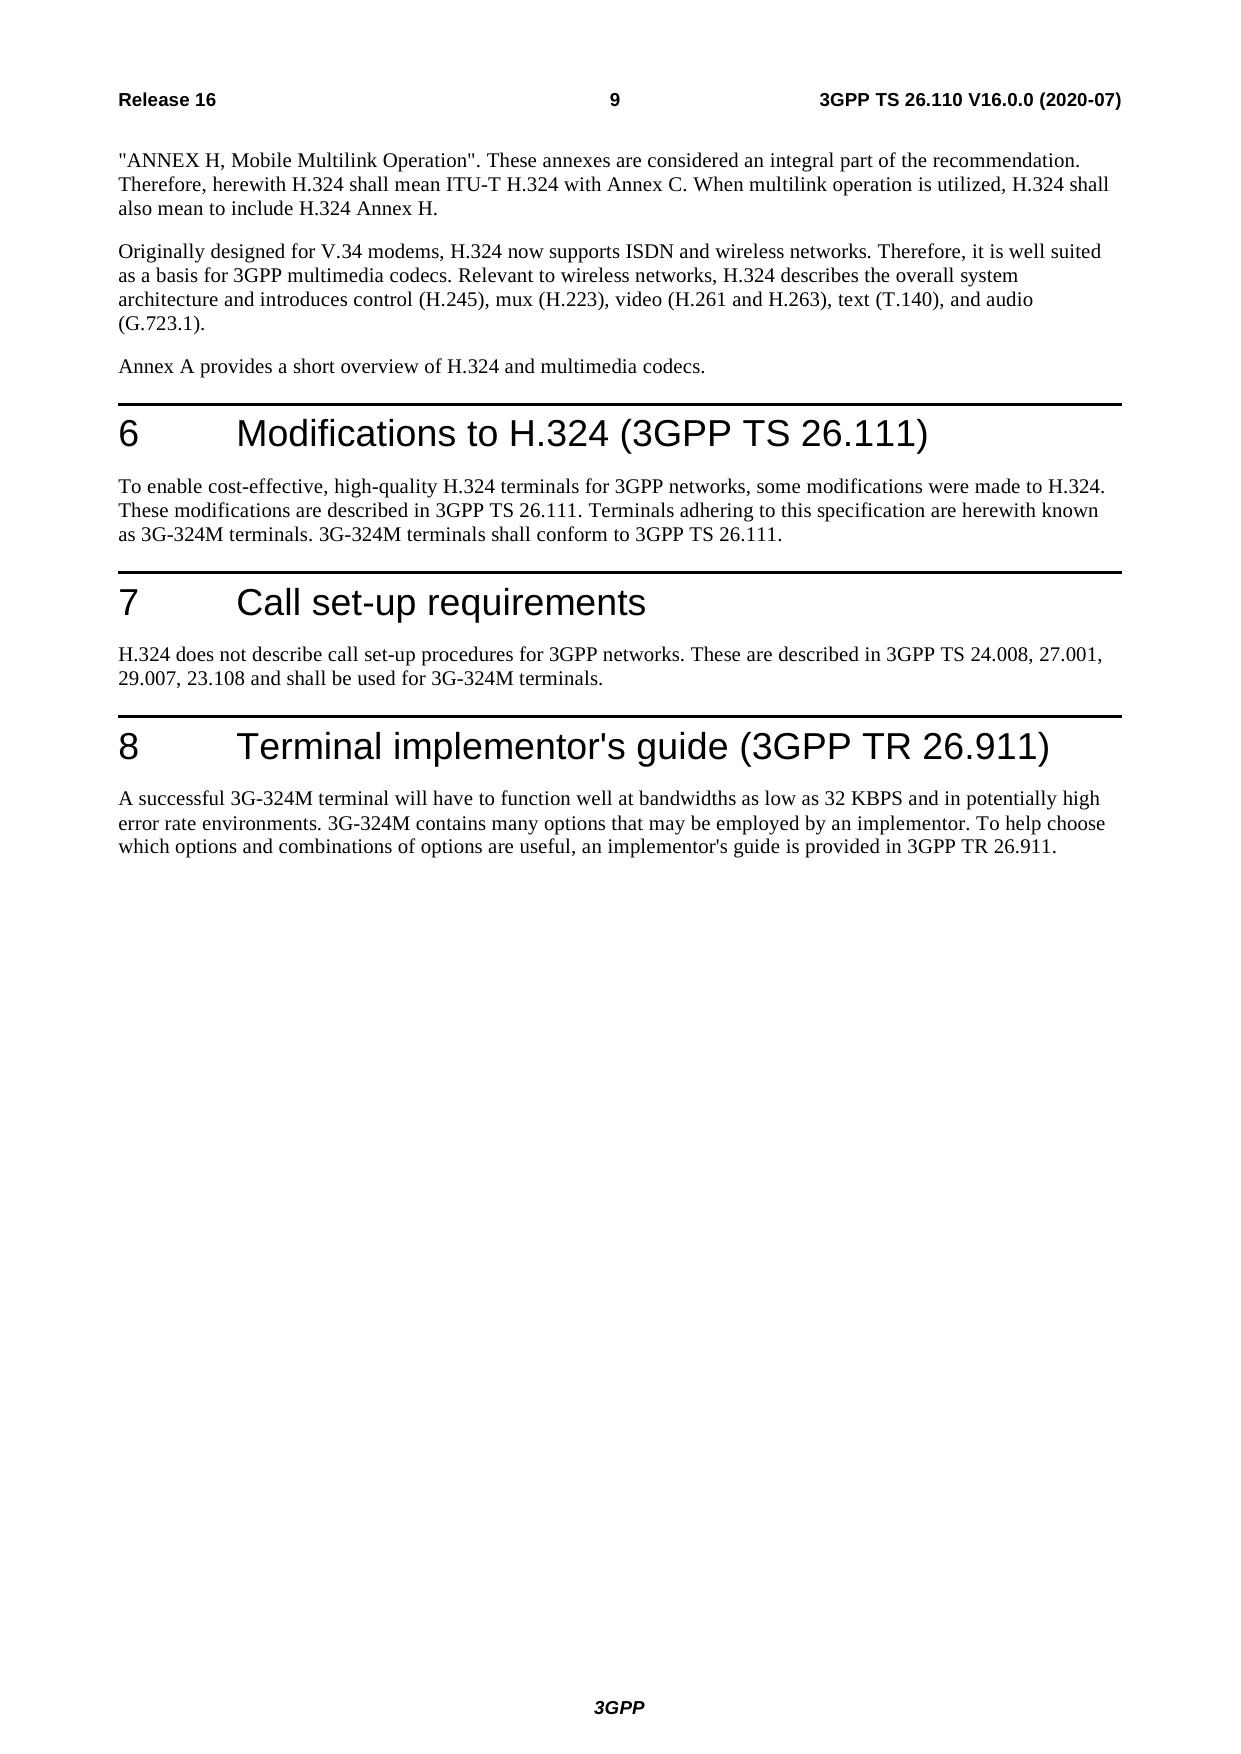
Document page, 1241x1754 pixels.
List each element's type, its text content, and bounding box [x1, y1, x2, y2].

subtitle 8 Terminal implementor's guide (3GPP TR 26.911) [118, 718, 1122, 767]
text Originally designed for V.34 modems, H.324 now supports ISDN and wireless networks. Therefore, it is well suited as a basis for 3GPP multimedia codecs. Relevant to wireless networks, H.324 describes the overall system architecture and introduces control (H.245), mux (H.223), video (H.261 and H.263), text (T.140), and audio (G.723.1). [118, 238, 1122, 335]
text H.324 does not describe call set-up procedures for 3GPP networks. These are described in 3GPP TS 24.008, 27.001, 29.007, 23.108 and shall be used for 3G-324M terminals. [118, 642, 1122, 690]
text A successful 3G-324M terminal will have to function well at bandwidths as low as 32 KBPS and in potentially high error rate environments. 3G-324M contains many options that may be employed by an implementor. To help choose which options and combinations of options are useful, an implementor's guide is provided in 3GPP TR 26.911. [118, 786, 1122, 858]
subtitle 6 Modifications to H.324 (3GPP TS 26.111) [118, 406, 1122, 455]
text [118, 147, 1122, 220]
subtitle 7 Call set-up requirements [118, 574, 1122, 623]
text Annex A provides a short overview of H.324 and multimedia codecs. [118, 353, 1122, 377]
text To enable cost-effective, high-quality H.324 terminals for 3GPP networks, some modifications were made to H.324. These modifications are described in 3GPP TS 26.111. Terminals adhering to this specification are herewith known as 3G-324M terminals. 3G-324M terminals shall conform to 3GPP TS 26.111. [118, 474, 1122, 546]
